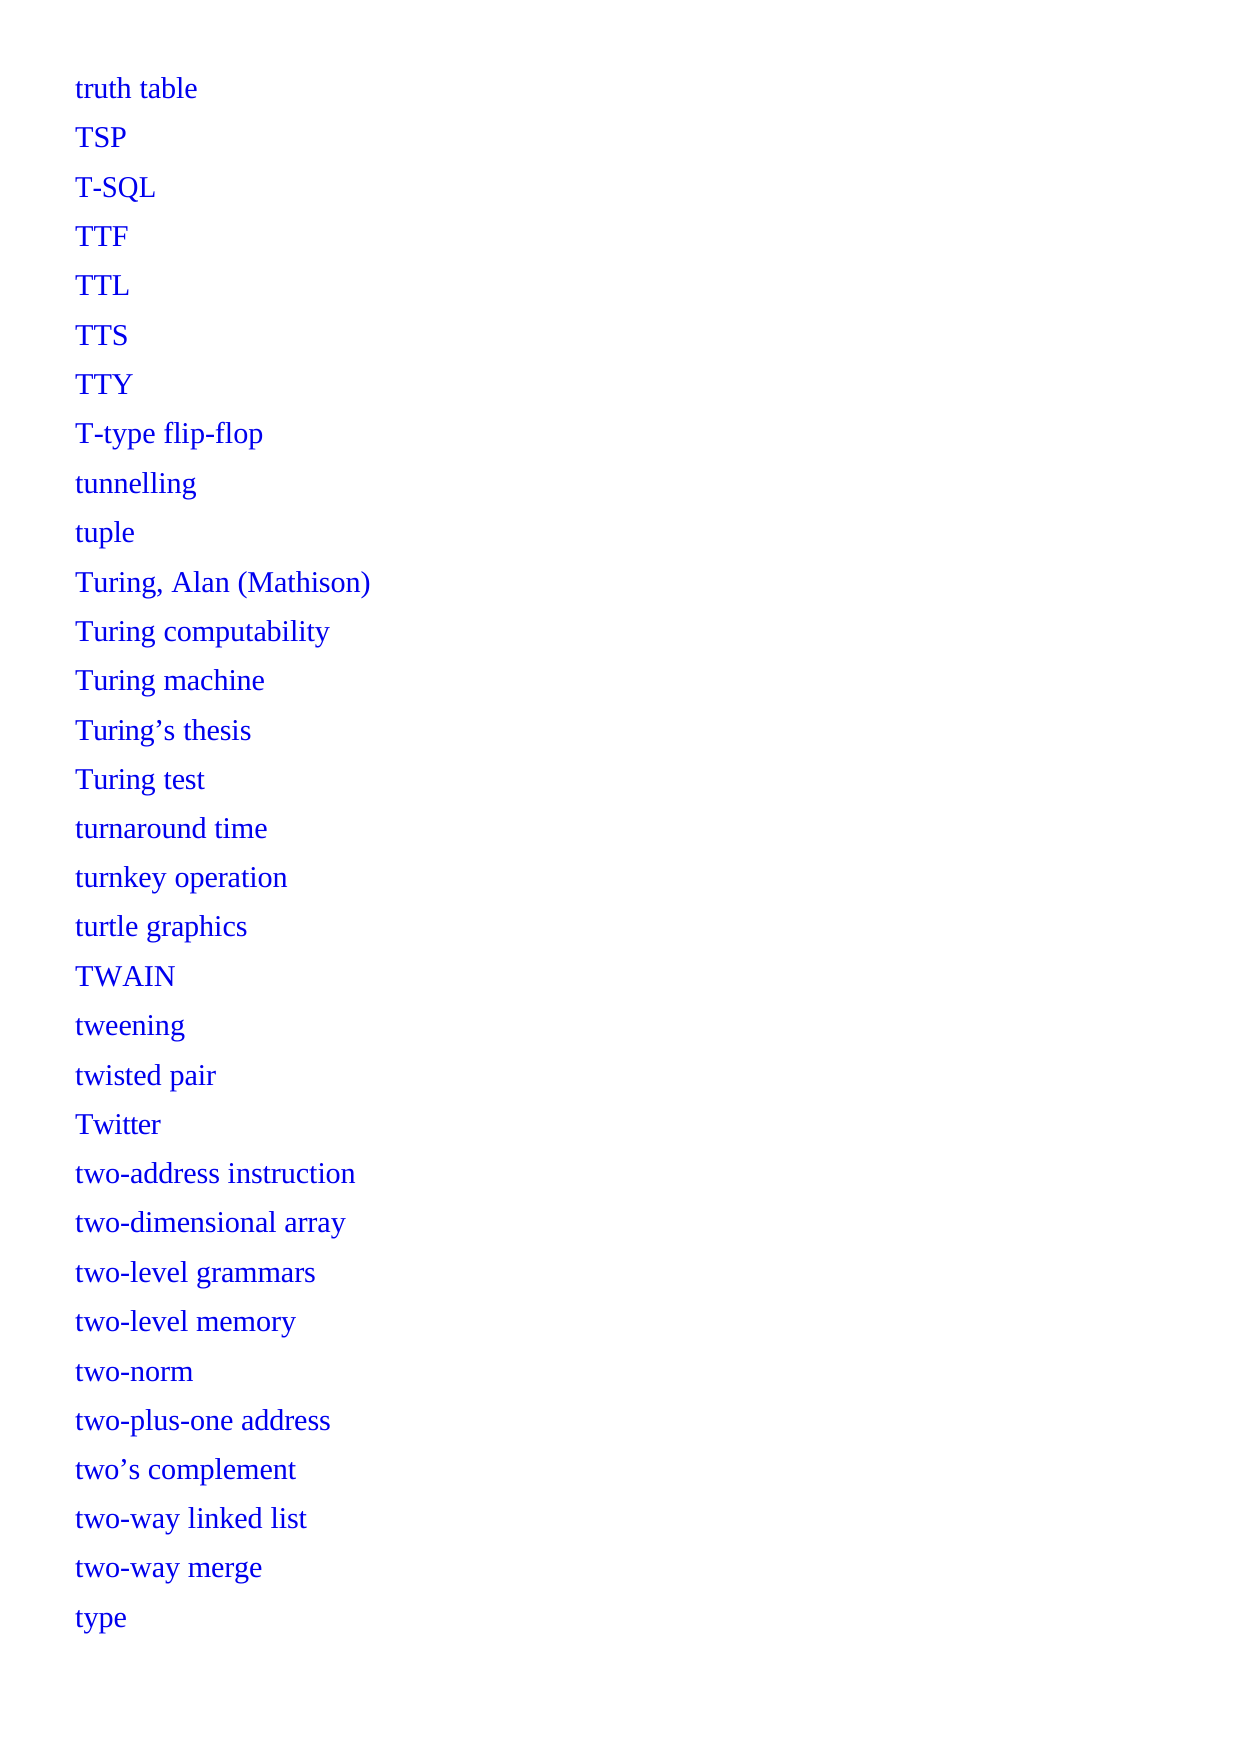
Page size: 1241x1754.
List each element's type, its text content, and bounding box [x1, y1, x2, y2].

text T-SQL TTF TTL TTS TTY [75, 169, 164, 401]
text tuple [75, 514, 1065, 549]
text two-address instruction two-dimensional array two-level grammars two-level memory [75, 1156, 356, 1338]
text two-plus-one address two’s complement two-way linked list two-way merge [75, 1402, 331, 1584]
text two-norm [75, 1353, 1065, 1387]
text T-type flip-flop tunnelling [75, 416, 359, 499]
text truth table TSP [75, 70, 208, 154]
text type [75, 1599, 1065, 1634]
text tweening twisted pair Twitter [75, 1007, 264, 1141]
text Turing’s thesis Turing test turnaround time turnkey operation turtle graphics TWAIN [75, 712, 313, 992]
text Turing, Alan (Mathison) Turing computability Turing machine [75, 564, 403, 697]
